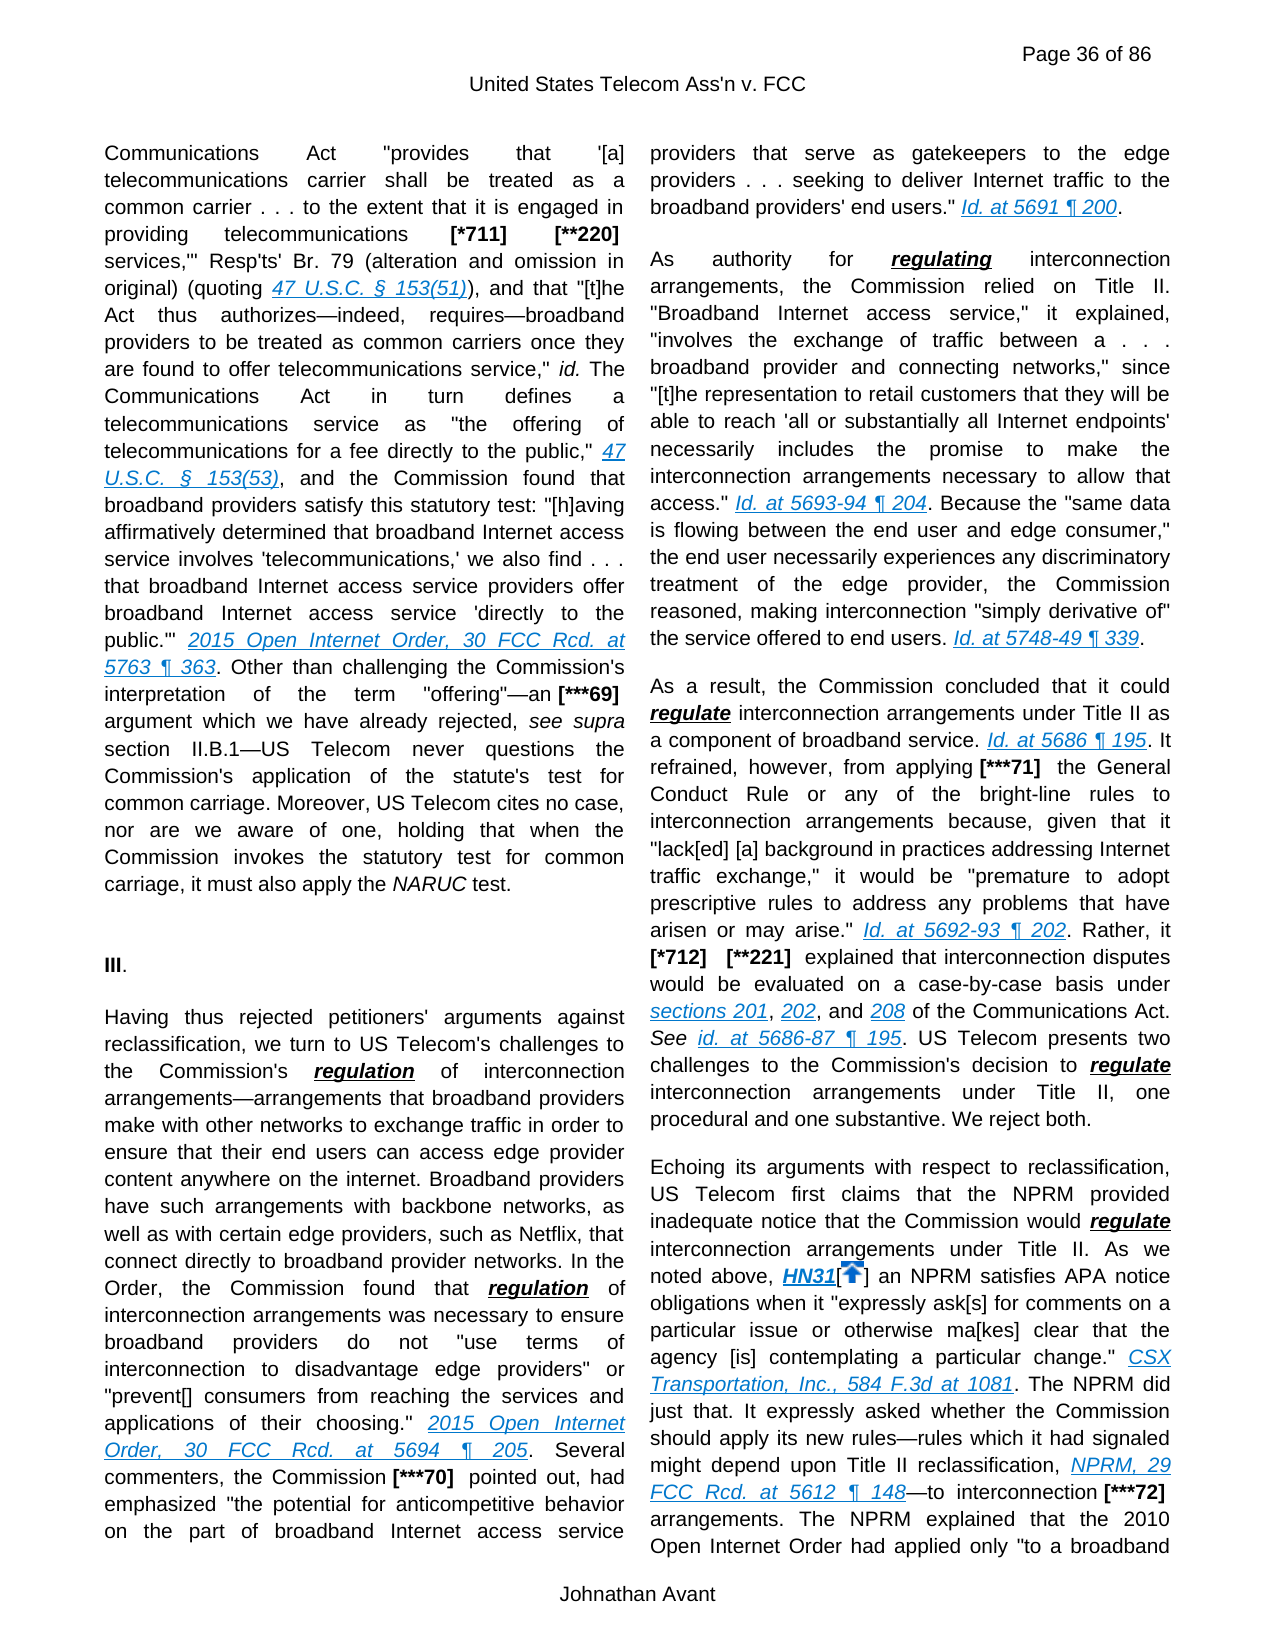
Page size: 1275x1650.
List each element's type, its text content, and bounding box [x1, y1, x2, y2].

text As authority for regulating interconnection arrangements, the Commission relied on Title II. "Broadband Internet access service," it explained, "involves the exchange of traffic between a . . . broadband provider and connecting networks," since "[t]he representation to retail customers that they will be able to reach 'all or substantially all Internet endpoints' necessarily includes the promise to make the interconnection arrangements necessary to allow that access." Id. at 5693-94 ¶ 204. Because the "same data is flowing between the end user and edge consumer," the end user necessarily experiences any discriminatory treatment of the edge provider, the Commission reasoned, making interconnection "simply derivative of" the service offered to end users. Id. at 5748-49 ¶ 339. [650, 244, 1171, 650]
text As a result, the Commission concluded that it could regulate interconnection arrangements under Title II as a component of broadband service. Id. at 5686 ¶ 195. It refrained, however, from applying [***71] the General Conduct Rule or any of the bright-line rules to interconnection arrangements because, given that it "lack[ed] [a] background in practices addressing Internet traffic exchange," it would be "premature to adopt prescriptive rules to address any problems that have arisen or may arise." Id. at 5692-93 ¶ 202. Rather, it [*712] [**221] explained that interconnection disputes would be evaluated on a case-by-case basis under sections 201, 202, and 208 of the Communications Act. See id. at 5686-87 ¶ 195. US Telecom presents two challenges to the Commission's decision to regulate interconnection arrangements under Title II, one procedural and one substantive. We reject both. [650, 671, 1171, 1131]
text Having thus rejected petitioners' arguments against reclassification, we turn to US Telecom's challenges to the Commission's regulation of interconnection arrangements—arrangements that broadband providers make with other networks to exchange traffic in order to ensure that their end users can access edge provider content anywhere on the internet. Broadband providers have such arrangements with backbone networks, as well as with certain edge providers, such as Netflix, that connect directly to broadband provider networks. In the Order, the Commission found that regulation of interconnection arrangements was necessary to ensure broadband providers do not "use terms of interconnection to disadvantage edge providers" or "prevent[] consumers from reaching the services and applications of their choosing." 2015 Open Internet Order, 30 FCC Rcd. at 5694 ¶ 205. Several commenters, the Commission [***70] pointed out, had emphasized "the potential for anticompetitive behavior on the part of broadband Internet access service providers that serve as gatekeepers to the edge providers . . . seeking to deliver Internet traffic to the broadband providers' end users." Id. at 5691 ¶ 200. [104, 1002, 625, 1543]
text III. [104, 921, 625, 977]
picture [841, 1261, 864, 1283]
